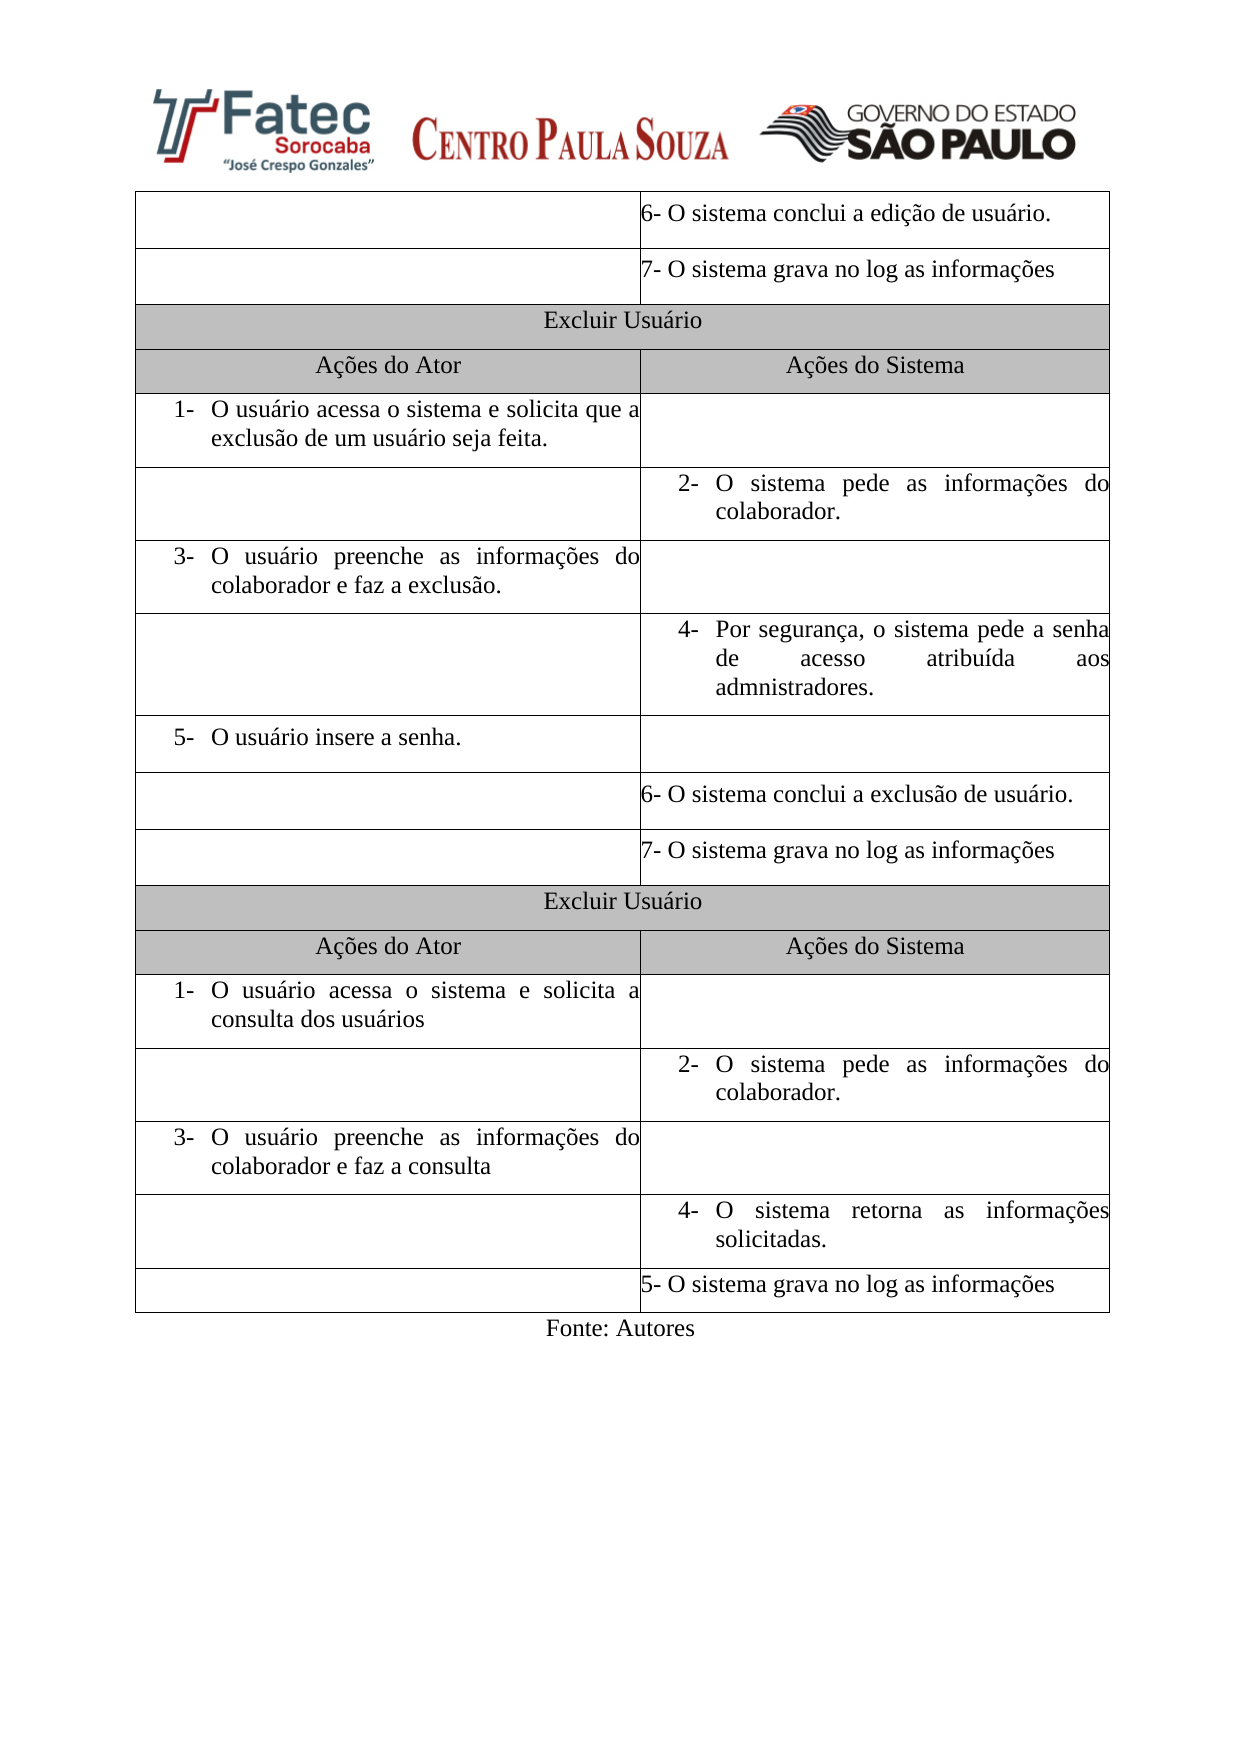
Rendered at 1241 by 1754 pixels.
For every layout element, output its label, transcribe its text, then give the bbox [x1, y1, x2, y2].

table_cell Ações do Ator [136, 931, 640, 974]
table_cell [641, 716, 1109, 772]
table_cell [641, 541, 1109, 613]
table_cell O usuário acessa o sistema e solicita que a exclusão de um usuário seja feita. [136, 394, 640, 467]
table_cell O sistema pede as informações do colaborador. [641, 1049, 1109, 1121]
text Fonte: Autores [135, 1313, 1105, 1342]
table_cell [641, 394, 1109, 467]
table_cell [136, 468, 640, 540]
table_cell O sistema retorna as informações solicitadas. [641, 1195, 1109, 1268]
table_cell O usuário preenche as informações do colaborador e faz a consulta [136, 1122, 640, 1194]
table_cell 7- O sistema grava no log as informações [641, 830, 1109, 885]
table_cell [136, 830, 640, 885]
table_cell [136, 249, 640, 304]
table_cell [136, 1195, 640, 1268]
table_cell [136, 192, 640, 248]
table_cell Ações do Ator [136, 350, 640, 393]
table_cell O usuário insere a senha. [136, 716, 640, 772]
table_cell O sistema pede as informações do colaborador. [641, 468, 1109, 540]
table_cell [641, 975, 1109, 1048]
table_cell 5- O sistema grava no log as informações [641, 1269, 1109, 1312]
picture [135, 73, 1079, 191]
table_cell [136, 1049, 640, 1121]
table_cell Excluir Usuário [136, 305, 1109, 349]
table_cell Excluir Usuário [136, 886, 1109, 930]
table_cell [136, 614, 640, 715]
table_cell 7- O sistema grava no log as informações [641, 249, 1109, 304]
table_cell [641, 1122, 1109, 1194]
table_cell 6- O sistema conclui a exclusão de usuário. [641, 773, 1109, 828]
table_cell O usuário preenche as informações do colaborador e faz a exclusão. [136, 541, 640, 613]
table_cell Ações do Sistema [641, 350, 1109, 393]
table_cell [136, 1269, 640, 1312]
table_cell O usuário acessa o sistema e solicita a consulta dos usuários [136, 975, 640, 1048]
table_cell [136, 773, 640, 828]
table_cell 6- O sistema conclui a edição de usuário. [641, 192, 1109, 248]
table_cell Por segurança, o sistema pede a senha de acesso atribuída aos admnistradores. [641, 614, 1109, 715]
table_cell Ações do Sistema [641, 931, 1109, 974]
